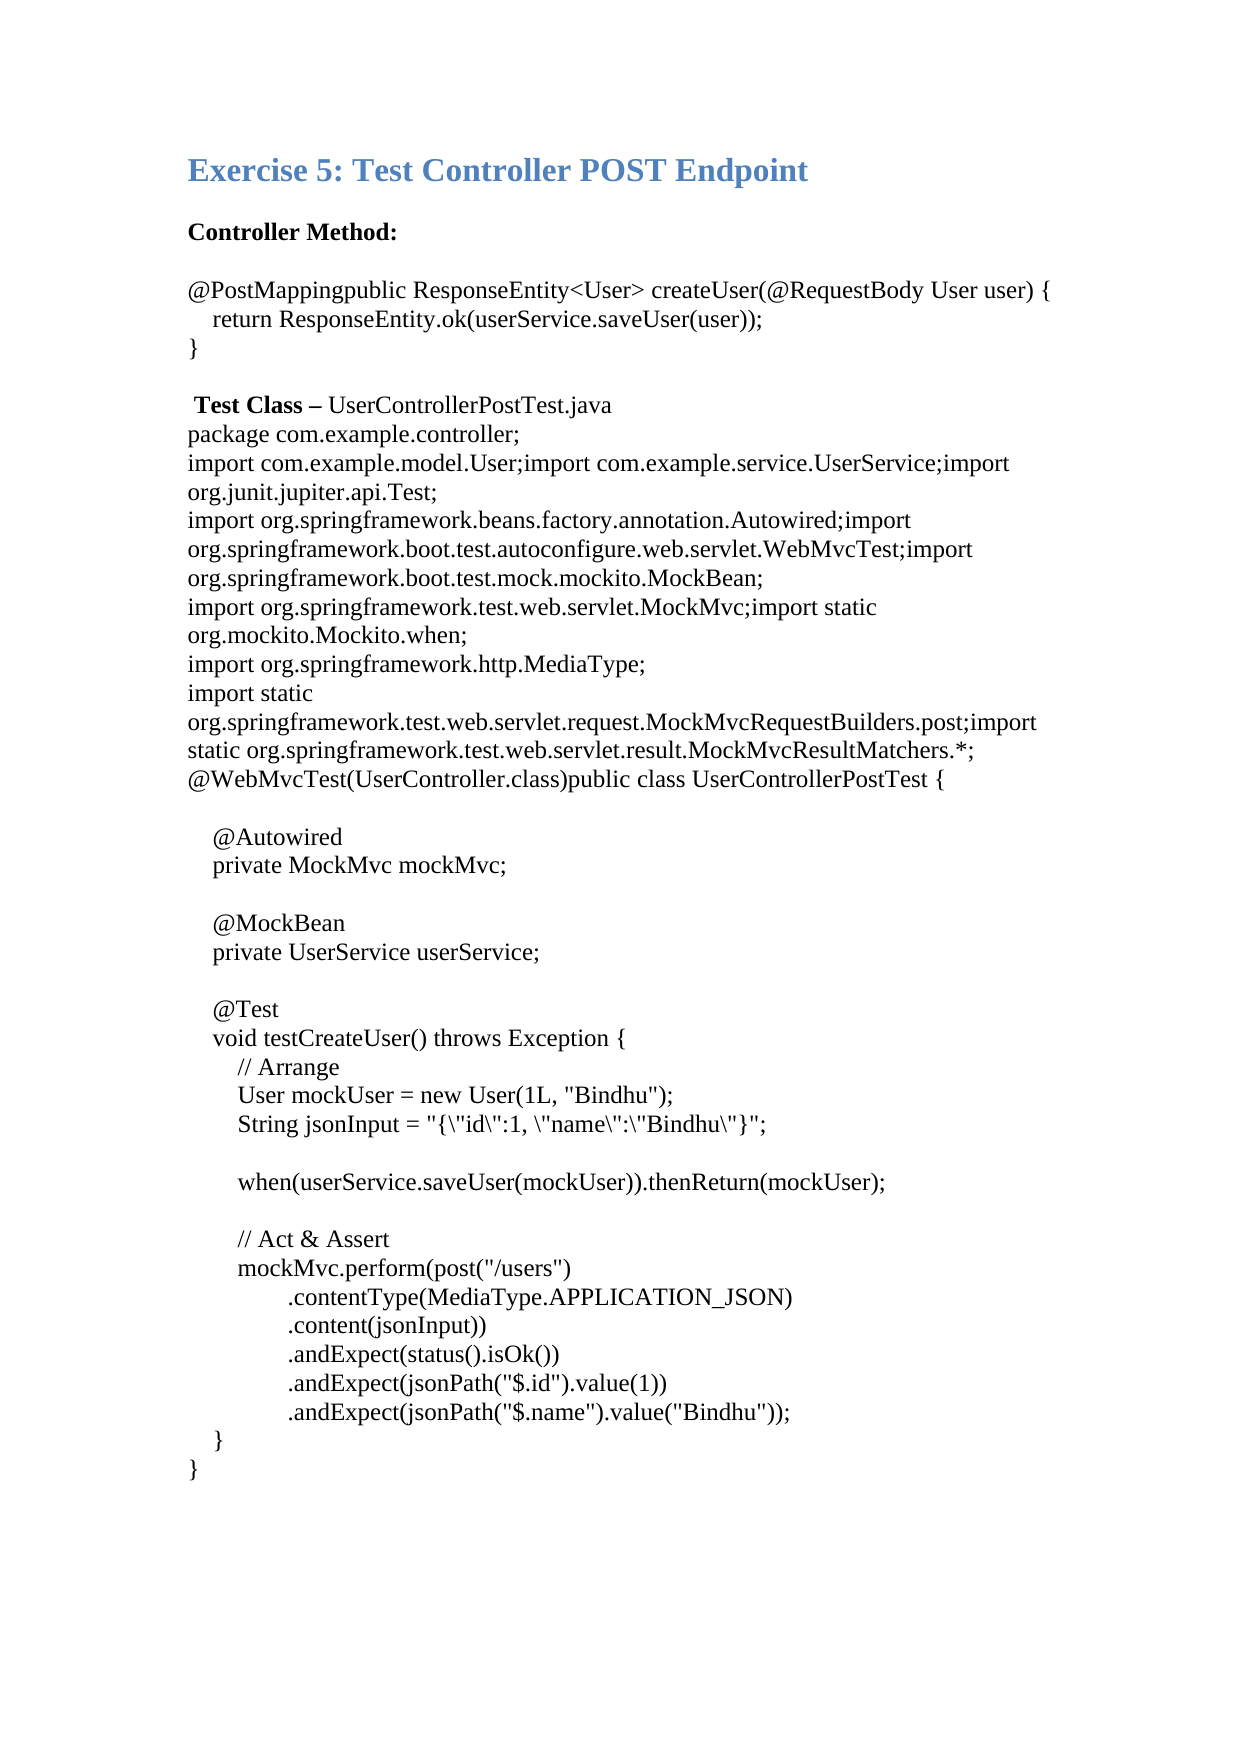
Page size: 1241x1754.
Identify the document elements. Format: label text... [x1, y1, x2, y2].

text Test Class – UserControllerPostTest.java [187, 390, 1053, 419]
text return ResponseEntity.ok(userService.saveUser(user)); [187, 304, 1053, 333]
text // Arrange [187, 1052, 1053, 1080]
text mockMvc.perform(post("/users") [187, 1253, 1053, 1282]
text @WebMvcTest(UserController.class)public class UserControllerPostTest { [187, 764, 1053, 793]
text import org.springframework.http.MediaType; [187, 649, 1053, 678]
text .andExpect(status().isOk()) [187, 1339, 1053, 1368]
text @MockBean [187, 908, 1053, 937]
text } [187, 333, 1053, 362]
text Exercise 5: Test Controller POST Endpoint [187, 150, 1053, 188]
text .andExpect(jsonPath("$.name").value("Bindhu")); [187, 1397, 1053, 1425]
text // Act & Assert [187, 1224, 1053, 1253]
text private MockMvc mockMvc; [187, 850, 1053, 879]
text @Autowired [187, 822, 1053, 850]
text private UserService userService; [187, 937, 1053, 965]
text import com.example.model.User;import com.example.service.UserService;import org.junit.jupiter.api.Test; [187, 448, 1053, 505]
text @PostMappingpublic ResponseEntity<User> createUser(@RequestBody User user) { [187, 275, 1053, 304]
text User mockUser = new User(1L, "Bindhu"); [187, 1080, 1053, 1109]
text when(userService.saveUser(mockUser)).thenReturn(mockUser); [187, 1167, 1053, 1195]
text String jsonInput = "{\"id\":1, \"name\":\"Bindhu\"}"; [187, 1109, 1053, 1138]
text } [187, 1454, 1053, 1483]
text package com.example.controller; [187, 419, 1053, 448]
text .content(jsonInput)) [187, 1310, 1053, 1339]
text void testCreateUser() throws Exception { [187, 1023, 1053, 1052]
text } [187, 1425, 1053, 1454]
text .andExpect(jsonPath("$.id").value(1)) [187, 1368, 1053, 1397]
text import static org.springframework.test.web.servlet.request.MockMvcRequestBuilders.post;import static org.springframework.test.web.servlet.result.MockMvcResultMatchers.*; [187, 678, 1053, 764]
text .contentType(MediaType.APPLICATION_JSON) [187, 1282, 1053, 1310]
subtitle Controller Method: [187, 217, 1053, 246]
text @Test [187, 994, 1053, 1023]
text import org.springframework.beans.factory.annotation.Autowired;import org.springframework.boot.test.autoconfigure.web.servlet.WebMvcTest;import org.springframework.boot.test.mock.mockito.MockBean; [187, 505, 1053, 592]
text import org.springframework.test.web.servlet.MockMvc;import static org.mockito.Mockito.when; [187, 592, 1053, 649]
